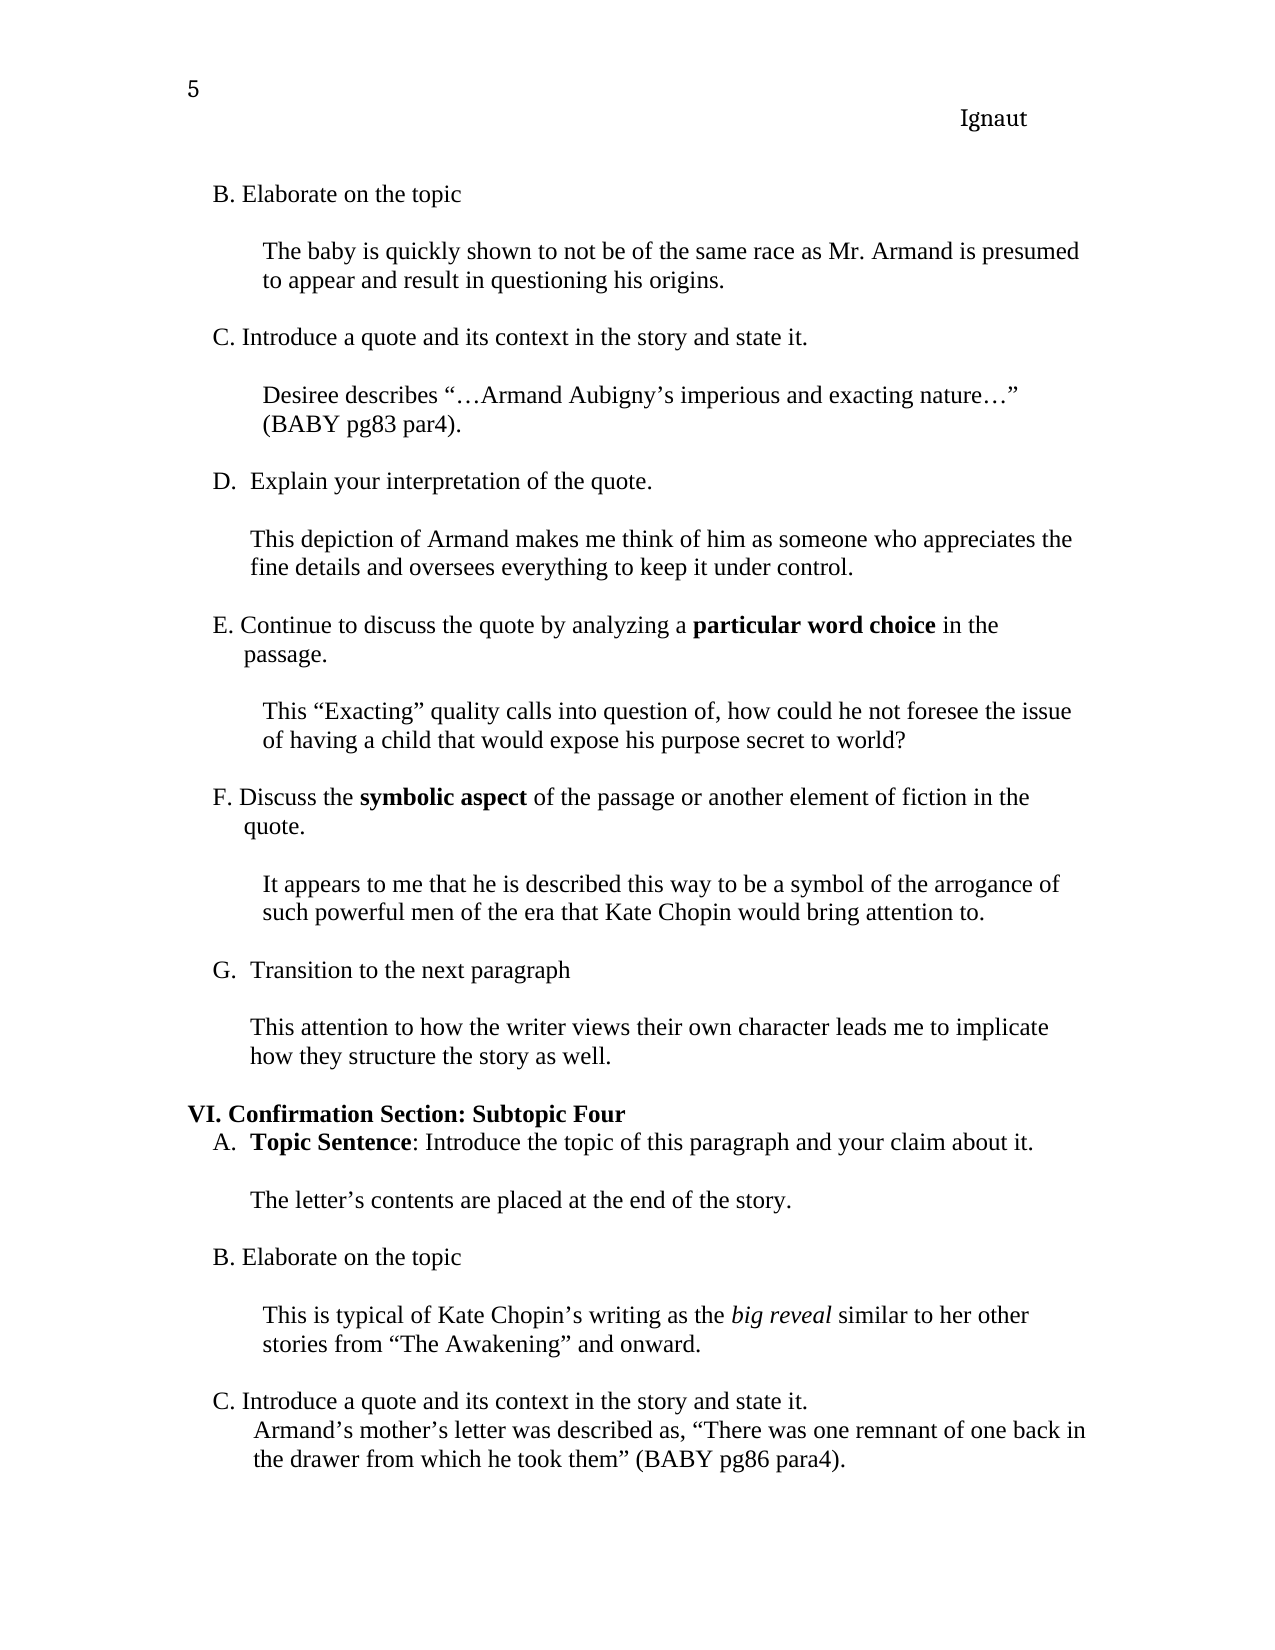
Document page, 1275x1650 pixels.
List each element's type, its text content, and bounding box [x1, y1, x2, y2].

text This is typical of Kate Chopin’s writing as the big reveal similar to her other stories from “The Awakening” and onward. [262, 1300, 1087, 1357]
text The baby is quickly shown to not be of the same race as Mr. Armand is presumed to appear and result in questioning his origins. [262, 236, 1087, 294]
text Desiree describes “…Armand Aubigny’s imperious and exacting nature…” (BABY pg83 par4). [262, 380, 1087, 437]
text It appears to me that he is described this way to be a symbol of the arrogance of such powerful men of the era that Kate Chopin would bring attention to. [262, 869, 1087, 926]
text passage. [187, 639, 1087, 667]
text C. Introduce a quote and its context in the story and state it. [187, 322, 1087, 351]
list Explain your interpretation of the quote. [212, 466, 1087, 495]
list Topic Sentence: Introduce the topic of this paragraph and your claim about it. [212, 1127, 1087, 1156]
text E. Continue to discuss the quote by analyzing a particular word choice in the [187, 610, 1087, 639]
text B. Elaborate on the topic [187, 179, 1087, 207]
text quote. [187, 811, 1087, 840]
text VI. Confirmation Section: Subtopic Four [187, 1099, 1087, 1127]
text F. Discuss the symbolic aspect of the passage or another element of fiction in the [187, 782, 1087, 811]
list Transition to the next paragraph [212, 955, 1087, 984]
text Armand’s mother’s letter was described as, “There was one remnant of one back in the drawer from which he took them” (BABY pg86 para4). [253, 1415, 1087, 1472]
text C. Introduce a quote and its context in the story and state it. [187, 1386, 1087, 1415]
text This depiction of Armand makes me think of him as someone who appreciates the fine details and oversees everything to keep it under control. [250, 524, 1087, 581]
text B. Elaborate on the topic [187, 1242, 1087, 1271]
list This attention to how the writer views their own character leads me to implicate how they structure the story as well. [250, 1012, 1087, 1070]
text This “Exacting” quality calls into question of, how could he not foresee the issue of having a child that would expose his purpose secret to world? [262, 696, 1087, 754]
text The letter’s contents are placed at the end of the story. [250, 1185, 1087, 1214]
